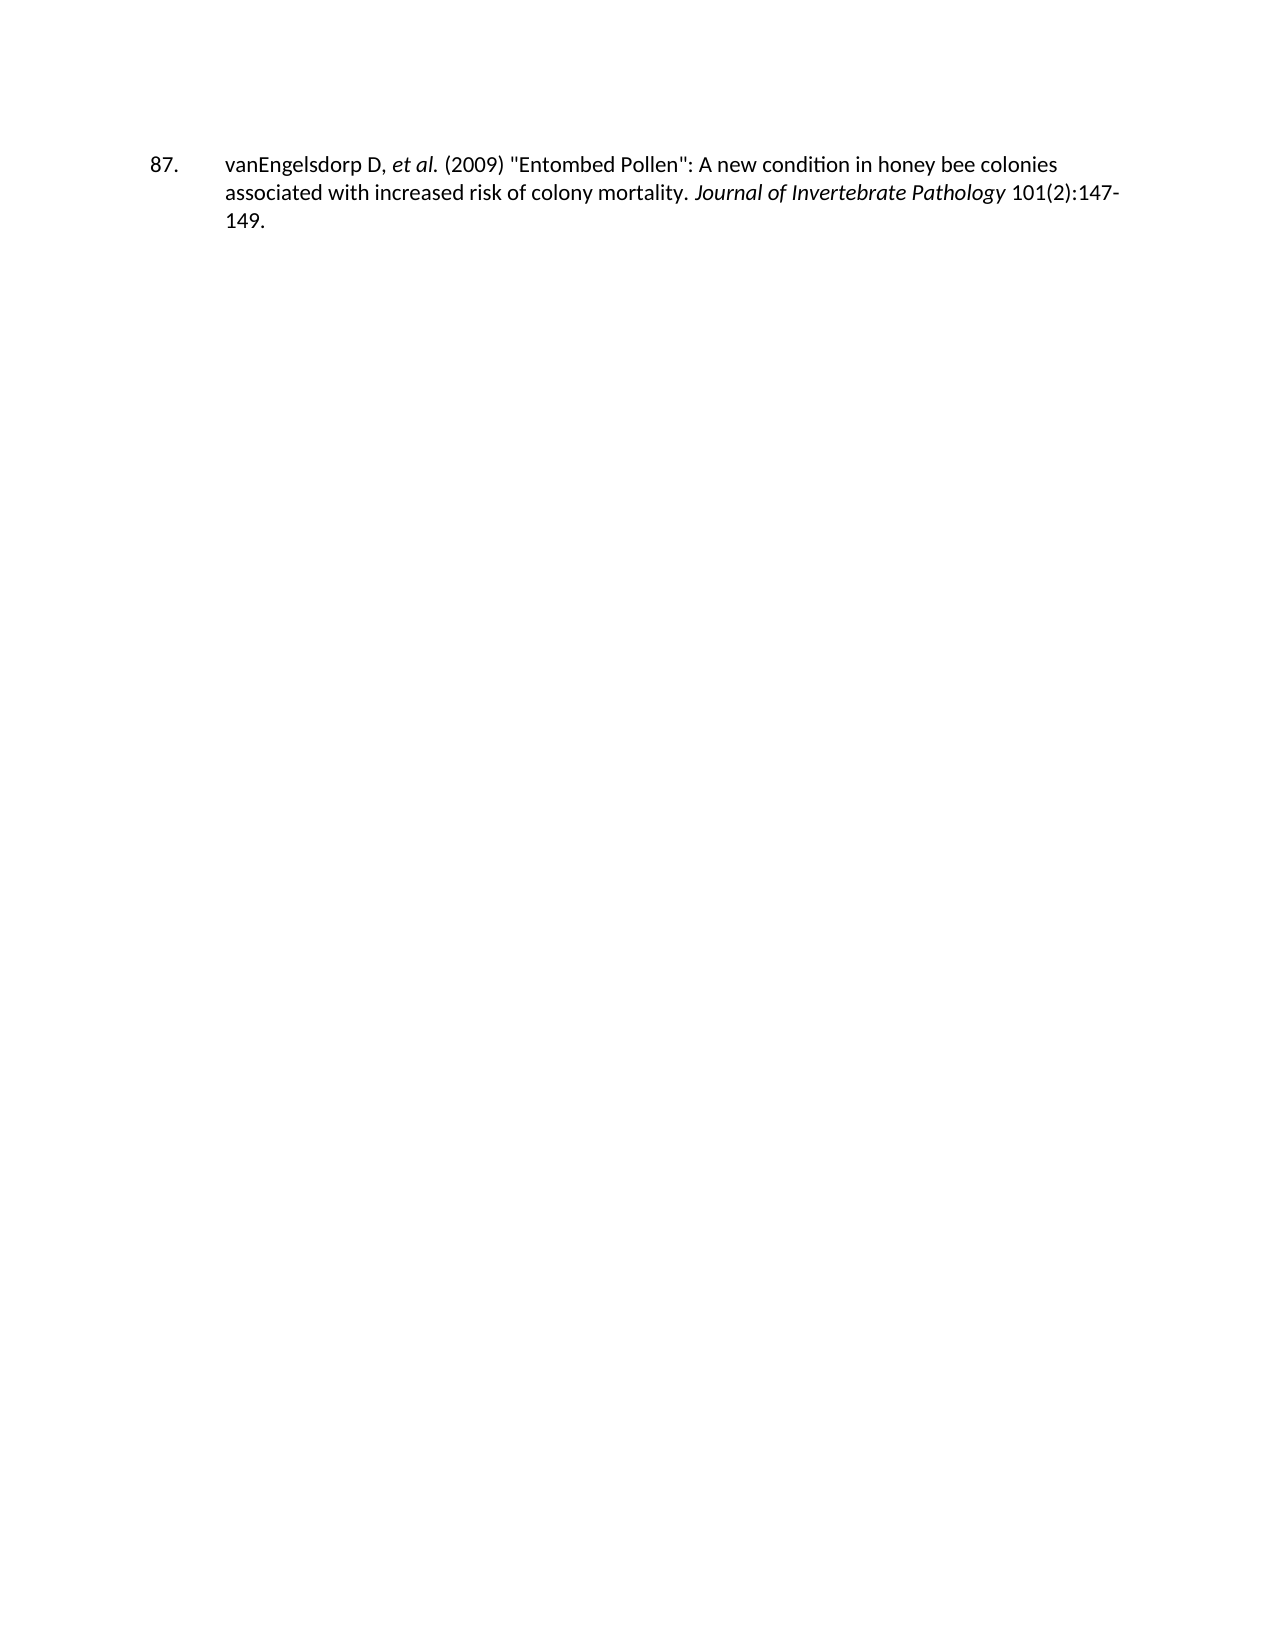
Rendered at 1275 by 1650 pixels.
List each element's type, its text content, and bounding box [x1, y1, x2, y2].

text 87. vanEngelsdorp D, et al. (2009) "Entombed Pollen": A new condition in honey bee colonies associated with increased risk of colony mortality. Journal of Invertebrate Pathology 101(2):147-149. [150, 150, 1125, 234]
